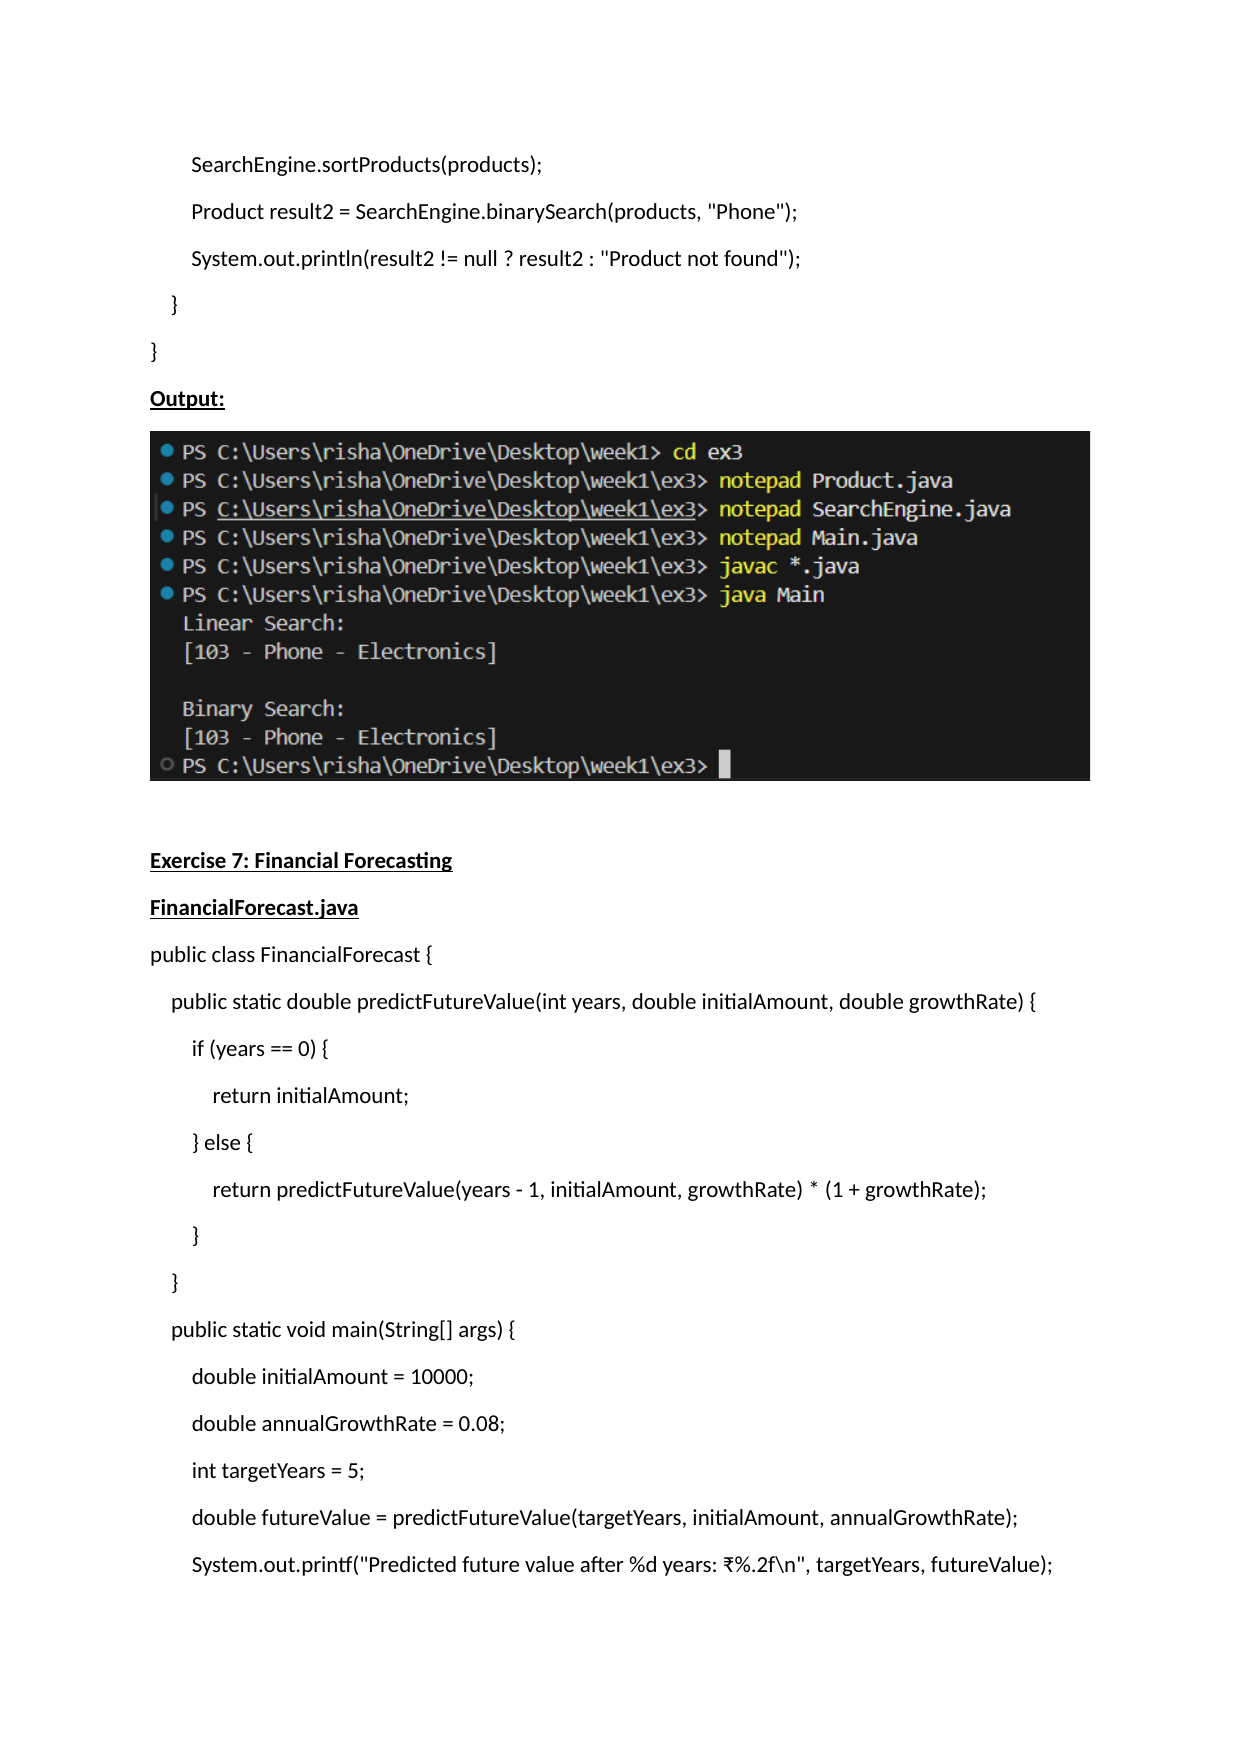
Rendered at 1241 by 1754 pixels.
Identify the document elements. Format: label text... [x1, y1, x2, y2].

text FinancialForecast.java [150, 893, 1090, 921]
text System.out.printf("Predicted future value after %d years: ₹%.2f\n", targetYears, futureValue); [150, 1550, 1090, 1578]
text public static void main(String[] args) { [150, 1315, 1090, 1343]
text int targetYears = 5; [150, 1456, 1090, 1484]
text } else { [150, 1128, 1090, 1156]
text if (years == 0) { [150, 1034, 1090, 1062]
text SearchEngine.sortProducts(products); [150, 150, 1090, 178]
text return predictFutureValue(years - 1, initialAmount, growthRate) * (1 + growthRate); [150, 1175, 1090, 1203]
text } [150, 1268, 1090, 1296]
text return initialAmount; [150, 1081, 1090, 1109]
text public static double predictFutureValue(int years, double initialAmount, double growthRate) { [150, 987, 1090, 1015]
text System.out.println(result2 != null ? result2 : "Product not found"); [150, 244, 1090, 272]
text } [150, 1222, 1090, 1249]
text } [150, 337, 1090, 366]
text public class FinancialForecast { [150, 940, 1090, 968]
picture [150, 431, 1091, 781]
text double annualGrowthRate = 0.08; [150, 1409, 1090, 1437]
text Product result2 = SearchEngine.binarySearch(products, "Phone"); [150, 197, 1090, 225]
text double futureValue = predictFutureValue(targetYears, initialAmount, annualGrowthRate); [150, 1503, 1090, 1531]
text double initialAmount = 10000; [150, 1362, 1090, 1390]
text Output: [150, 384, 1090, 412]
text Exercise 7: Financial Forecasting [150, 847, 1090, 874]
text } [150, 291, 1090, 319]
